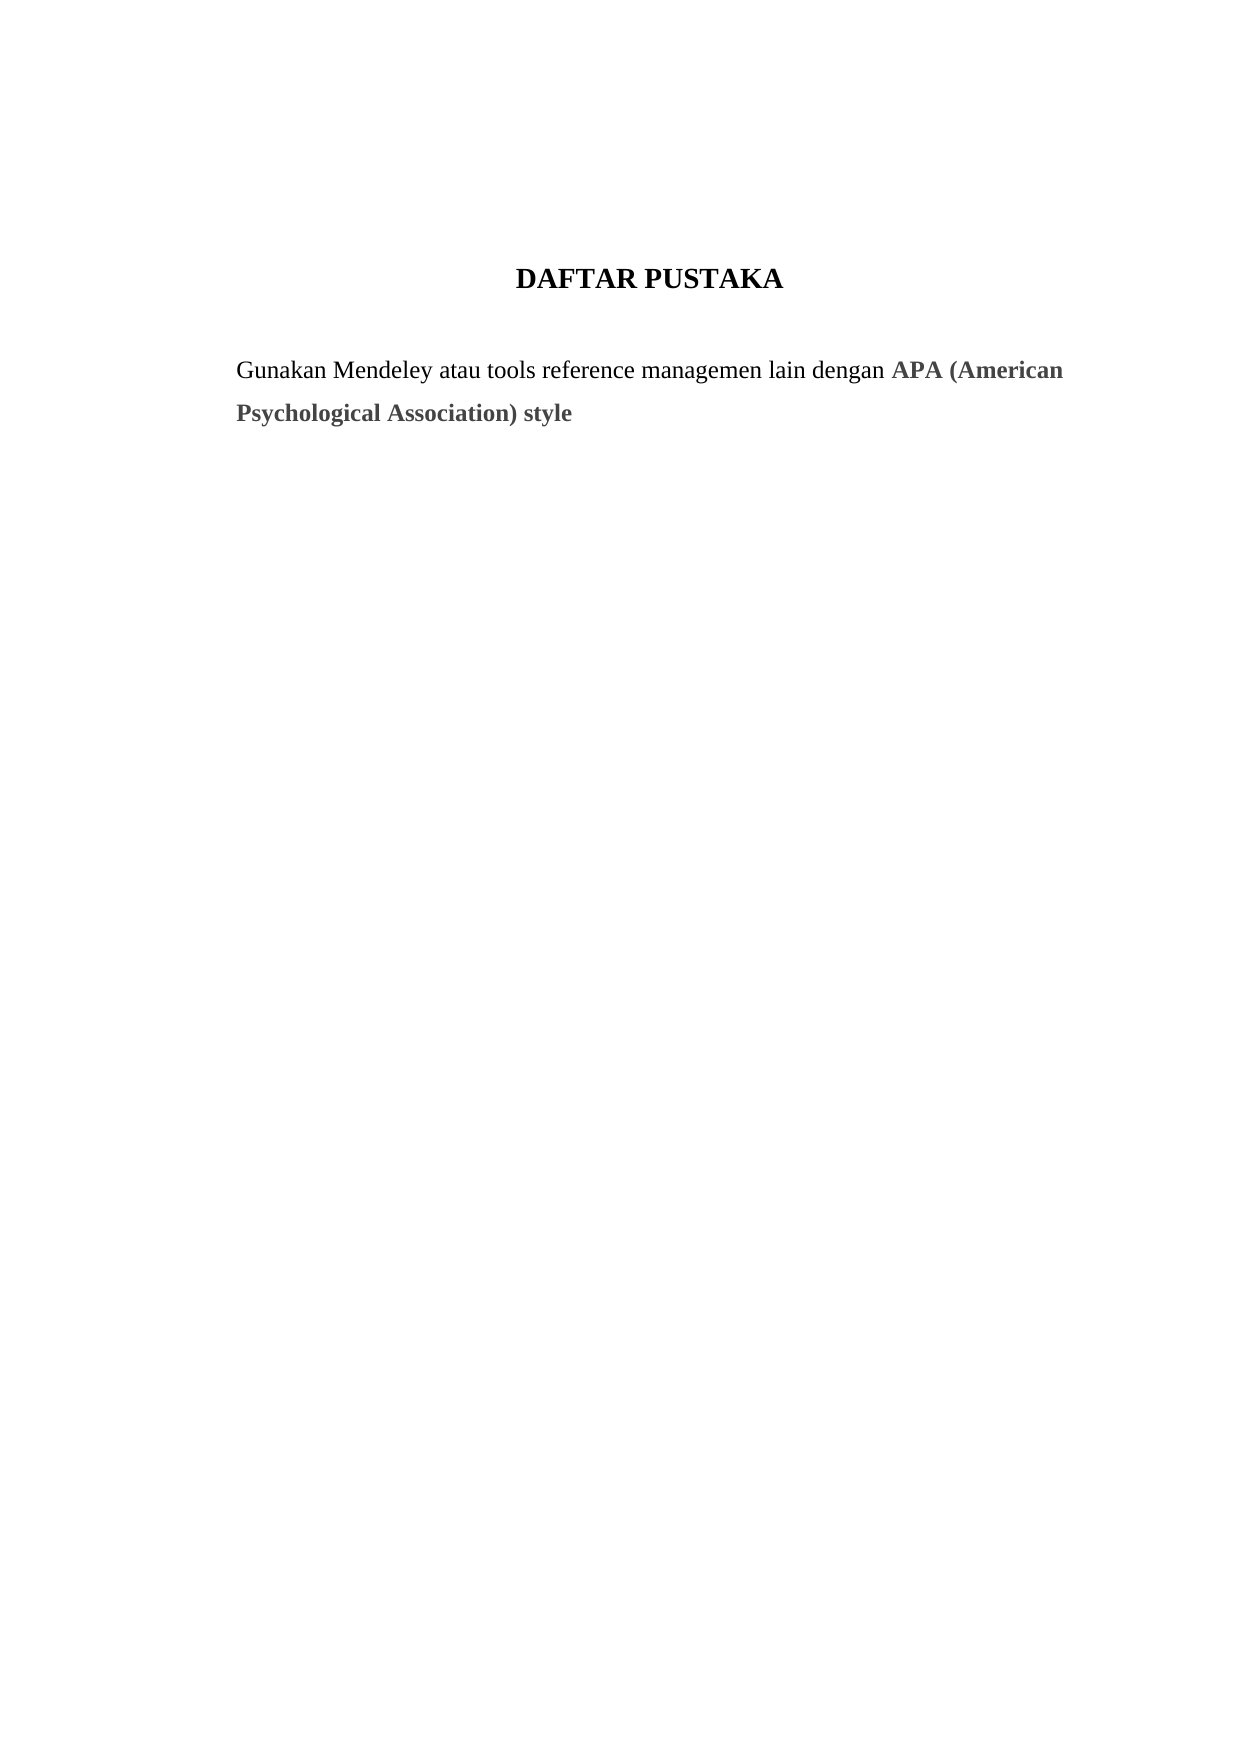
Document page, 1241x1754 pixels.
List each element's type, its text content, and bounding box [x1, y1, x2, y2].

subtitle DAFTAR PUSTAKA [236, 261, 1063, 295]
text Gunakan Mendeley atau tools reference managemen lain dengan APA (American Psychological Association) style [236, 355, 1063, 427]
